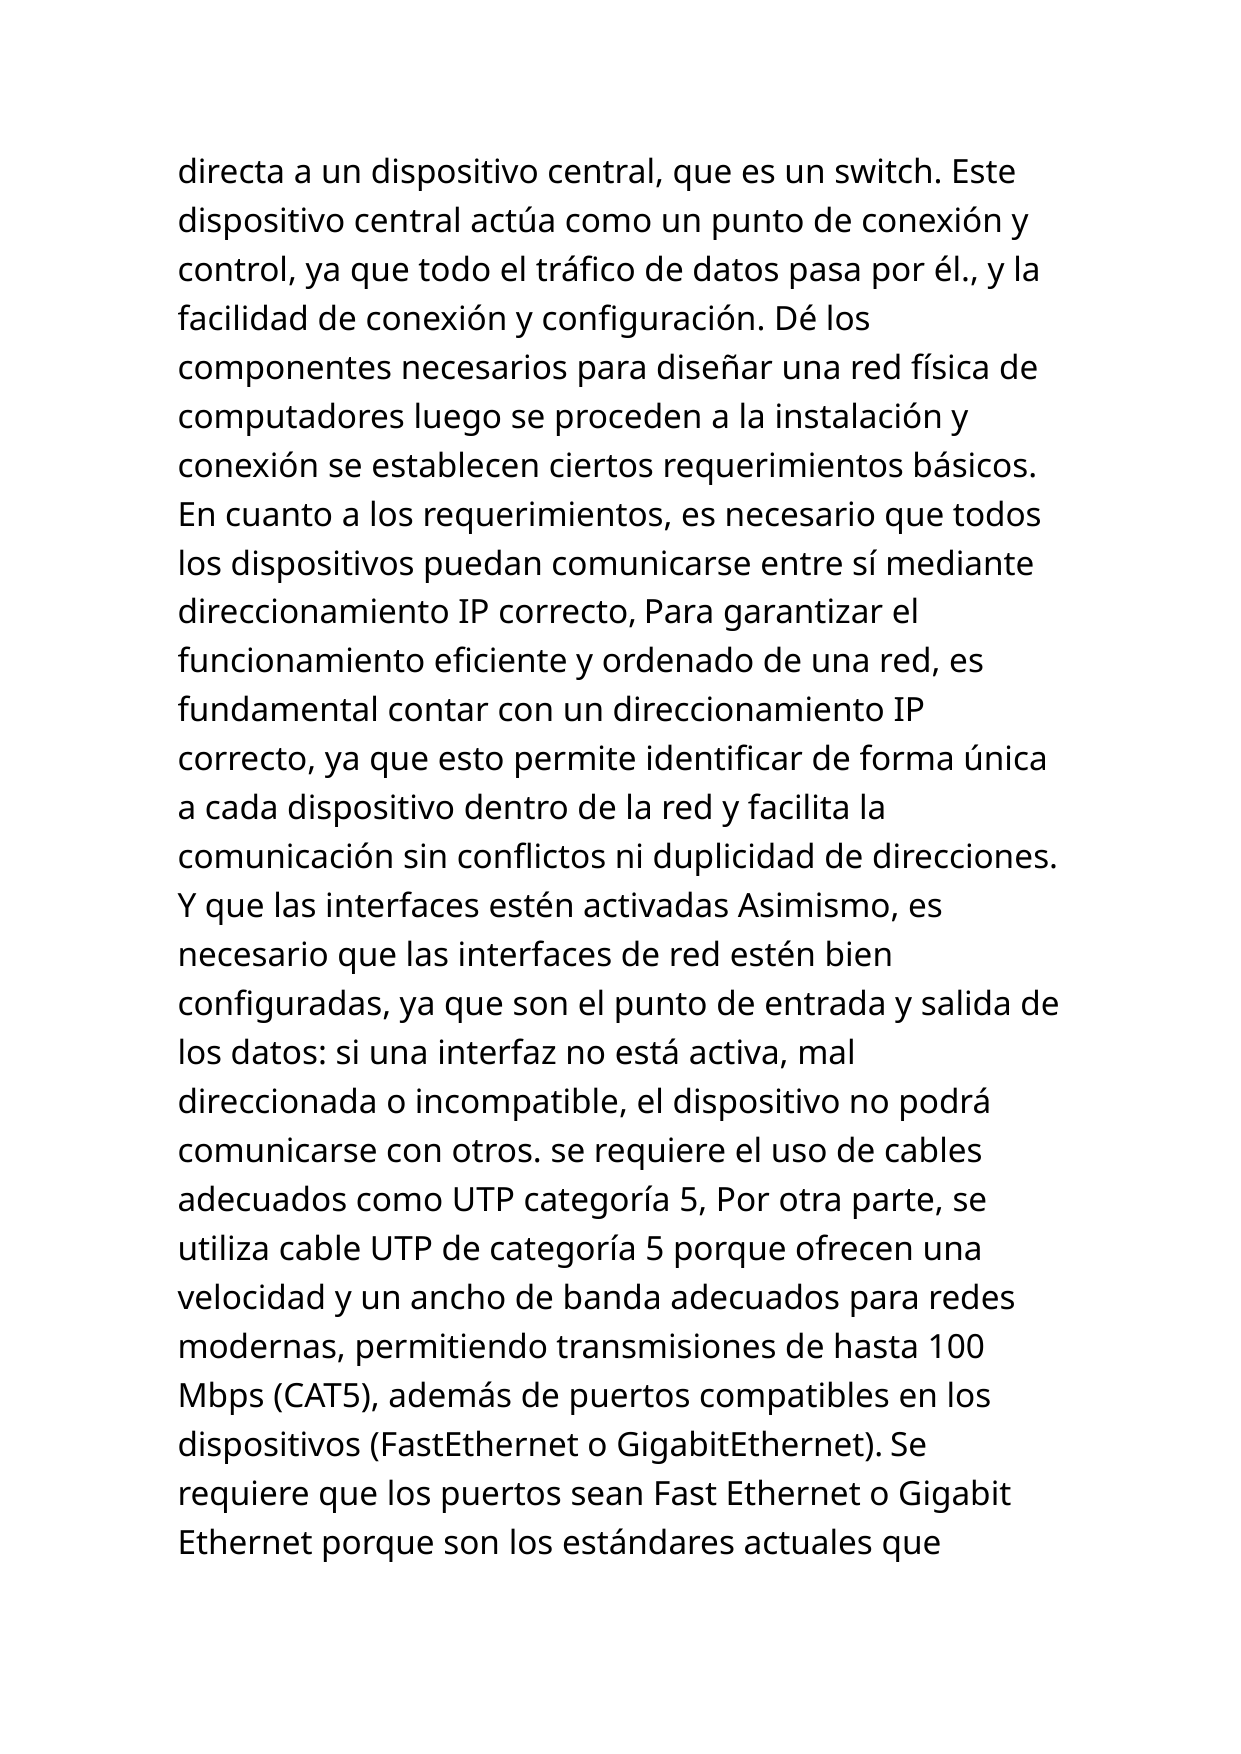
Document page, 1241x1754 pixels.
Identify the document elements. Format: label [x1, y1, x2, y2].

text [177, 148, 1063, 1564]
